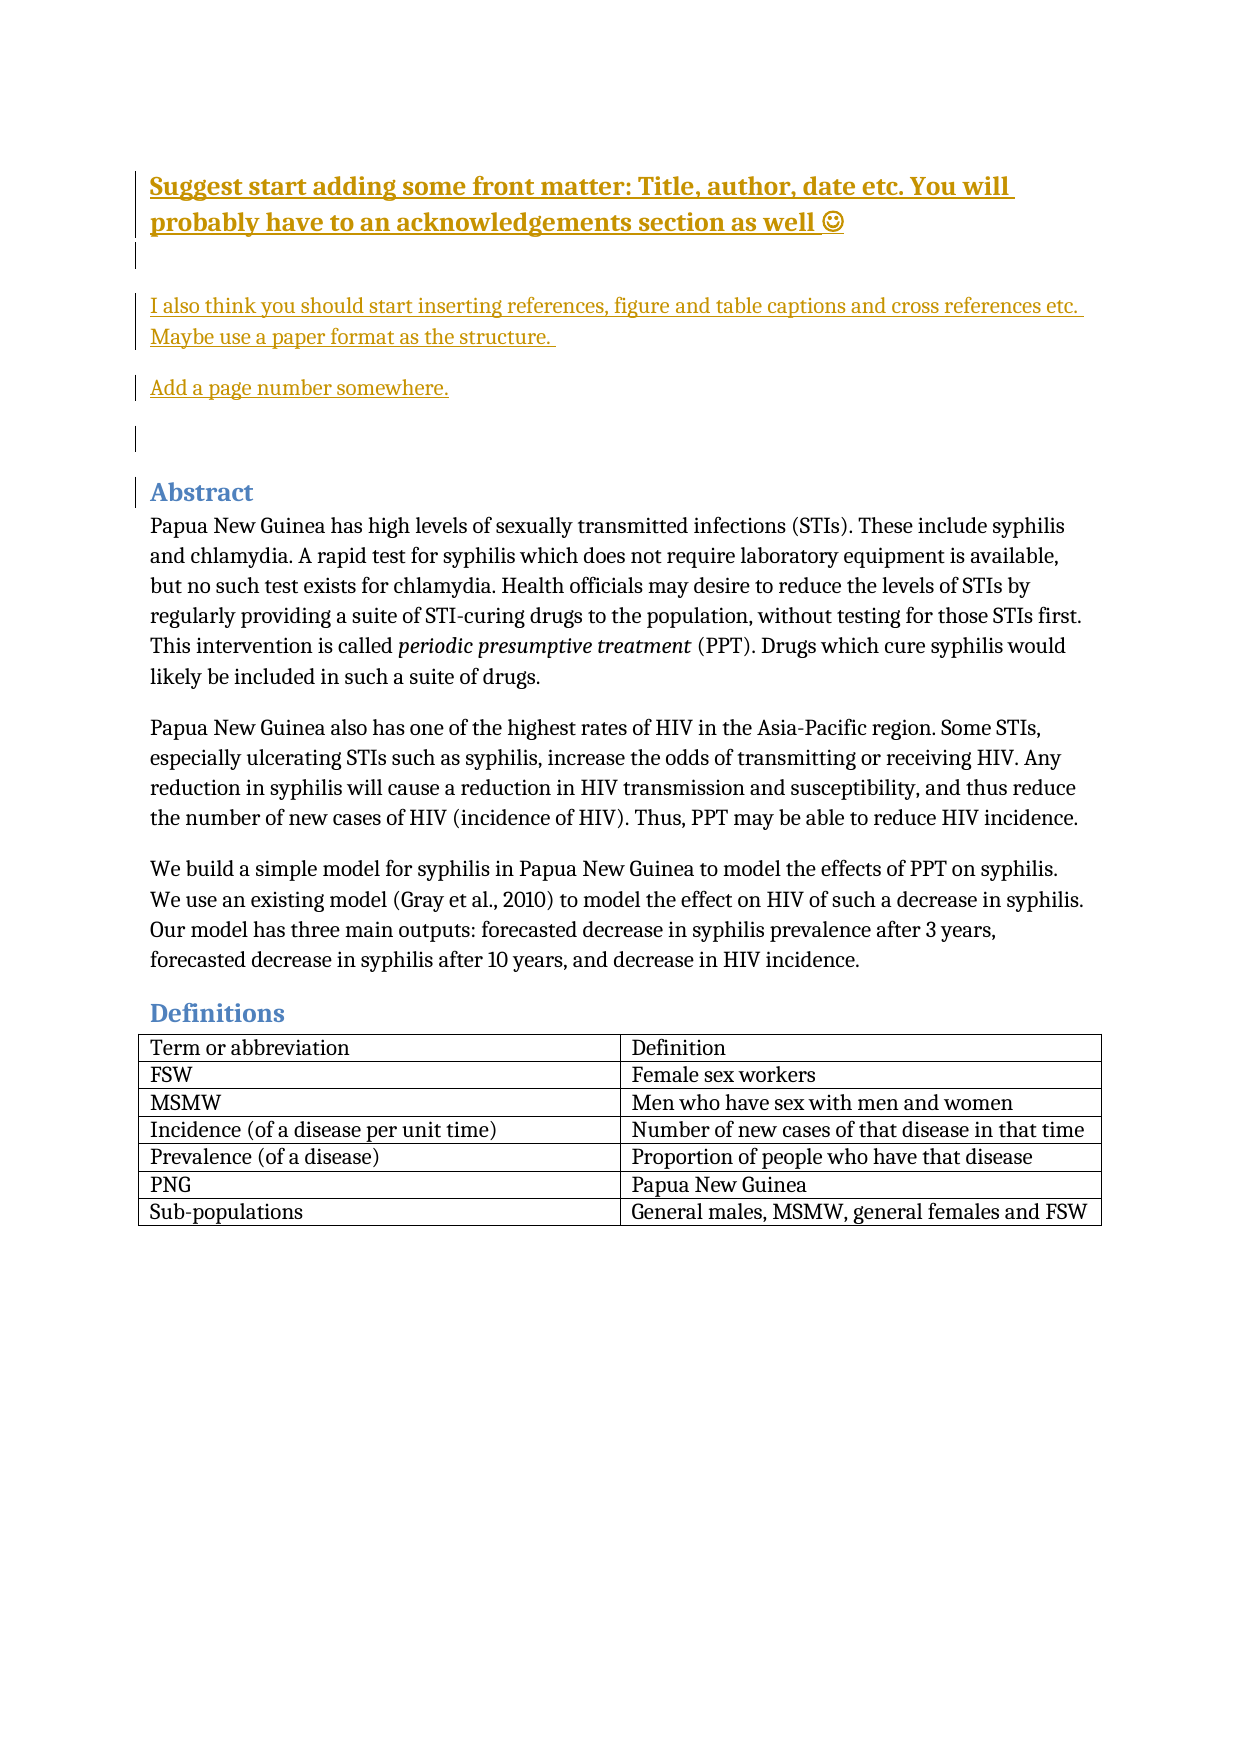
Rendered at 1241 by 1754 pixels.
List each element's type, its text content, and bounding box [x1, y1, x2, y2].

table_cell Papua New Guinea [621, 1172, 1101, 1198]
table_cell Prevalence (of a disease) [139, 1144, 620, 1171]
subtitle Definitions [150, 998, 1090, 1029]
table_header Term or abbreviation [139, 1035, 620, 1061]
table_cell FSW [139, 1062, 620, 1088]
table_cell Men who have sex with men and women [621, 1089, 1101, 1116]
table_cell PNG [139, 1172, 620, 1198]
table_header Definition [621, 1035, 1101, 1061]
subtitle Abstract [150, 477, 1090, 508]
text Papua New Guinea also has one of the highest rates of HIV in the Asia-Pacific region. Some STIs, especially ulcerating STIs such as syphilis, increase the odds of transmitting or receiving HIV. Any reduction in syphilis will cause a reduction in HIV transmission and susceptibility, and thus reduce the number of new cases of HIV (incidence of HIV). Thus, PPT may be able to reduce HIV incidence. [150, 714, 1090, 831]
table_cell Incidence (of a disease per unit time) [139, 1117, 620, 1143]
table_cell MSMW [139, 1089, 620, 1116]
table_cell Proportion of people who have that disease [621, 1144, 1101, 1171]
table_cell Female sex workers [621, 1062, 1101, 1088]
table_cell Number of new cases of that disease in that time [621, 1117, 1101, 1143]
text Papua New Guinea has high levels of sexually transmitted infections (STIs). These include syphilis and chlamydia. A rapid test for syphilis which does not require laboratory equipment is available, but no such test exists for chlamydia. Health officials may desire to reduce the levels of STIs by regularly providing a suite of STI-curing drugs to the population, without testing for those STIs first. This intervention is called periodic presumptive treatment (PPT). Drugs which cure syphilis would likely be included in such a suite of drugs. [150, 512, 1090, 690]
table_cell General males, MSMW, general females and FSW [621, 1199, 1101, 1225]
table_cell Sub-populations [139, 1199, 620, 1225]
text We build a simple model for syphilis in Papua New Guinea to model the effects of PPT on syphilis. We use an existing model (Gray et al., 2010) to model the effect on HIV of such a decrease in syphilis. Our model has three main outputs: forecasted decrease in syphilis prevalence after 3 years, forecasted decrease in syphilis after 10 years, and decrease in HIV incidence. [150, 856, 1090, 973]
